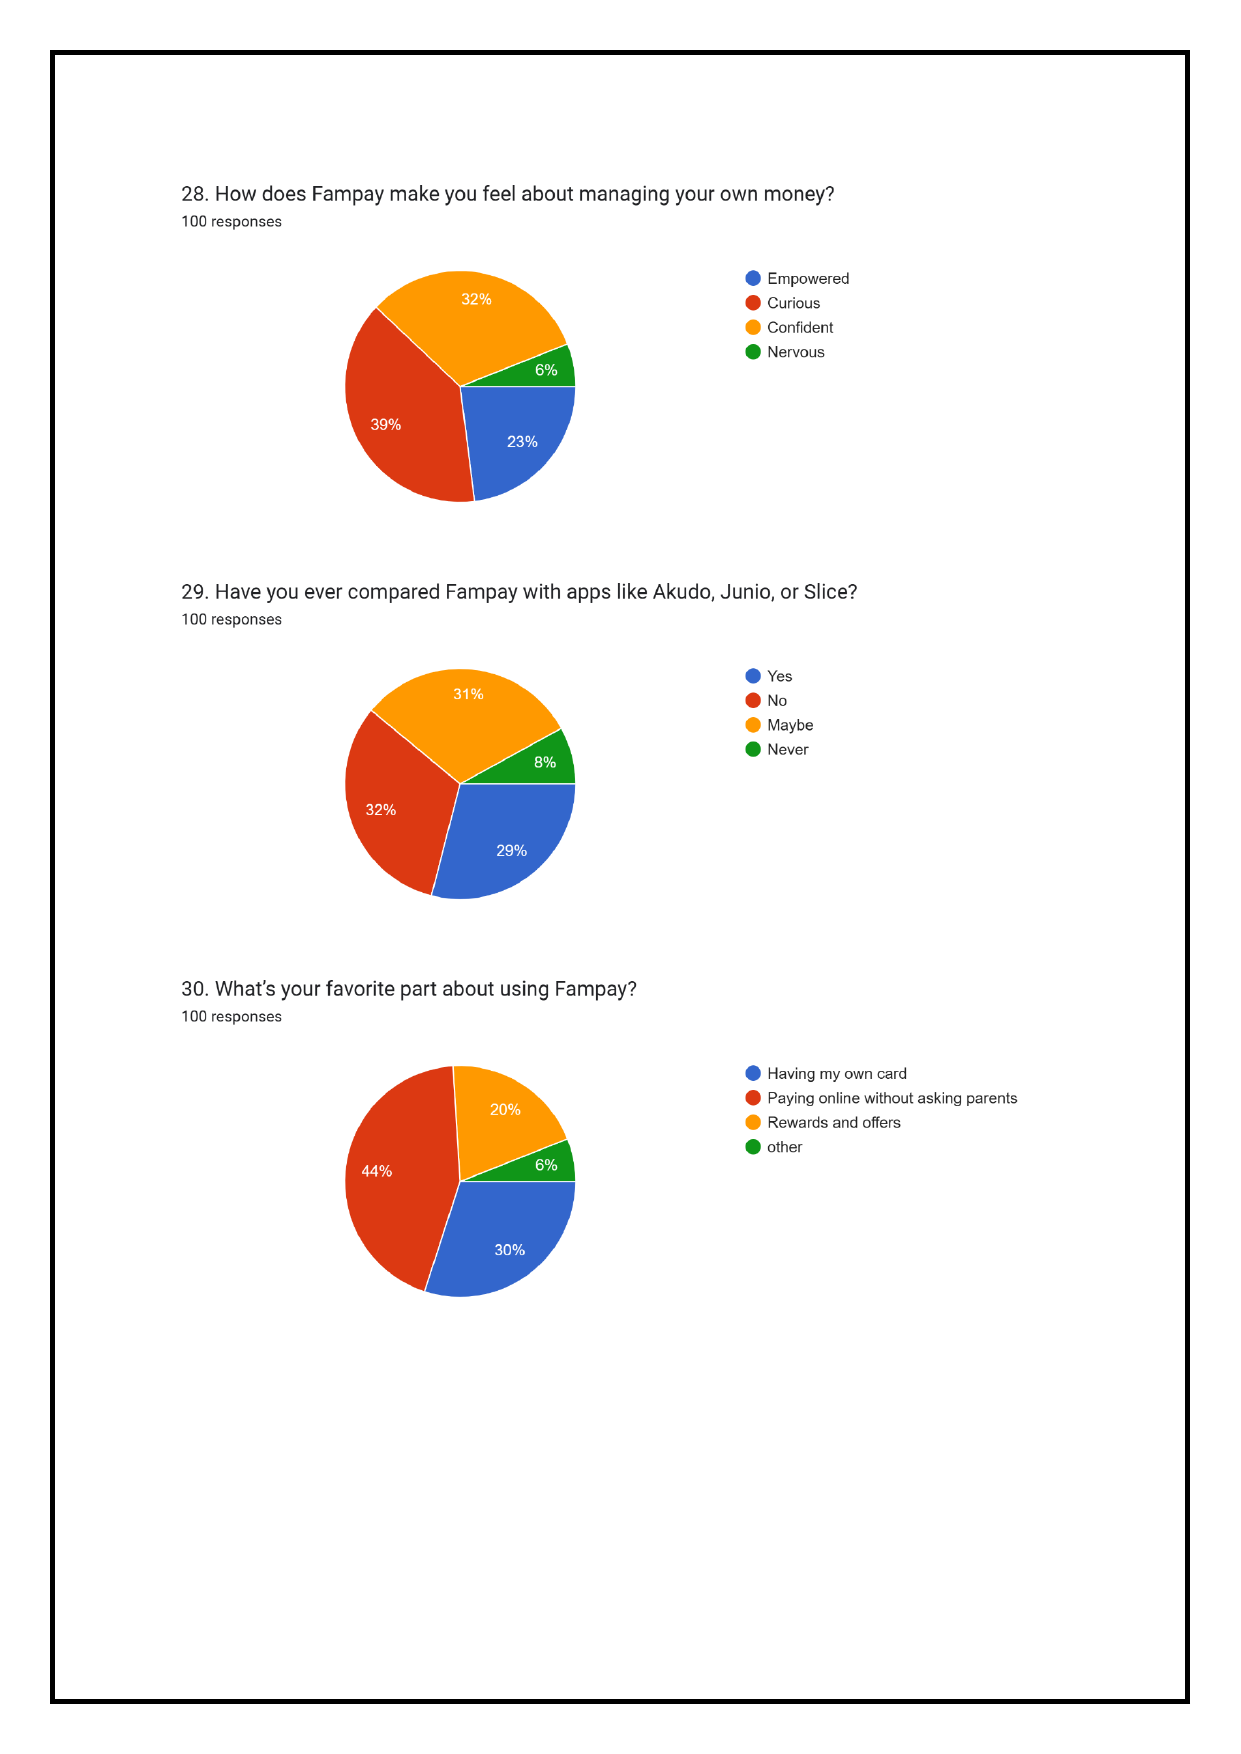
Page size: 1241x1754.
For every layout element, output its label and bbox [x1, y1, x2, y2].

picture [150, 150, 1091, 546]
picture [150, 547, 1091, 943]
picture [150, 944, 1091, 1341]
